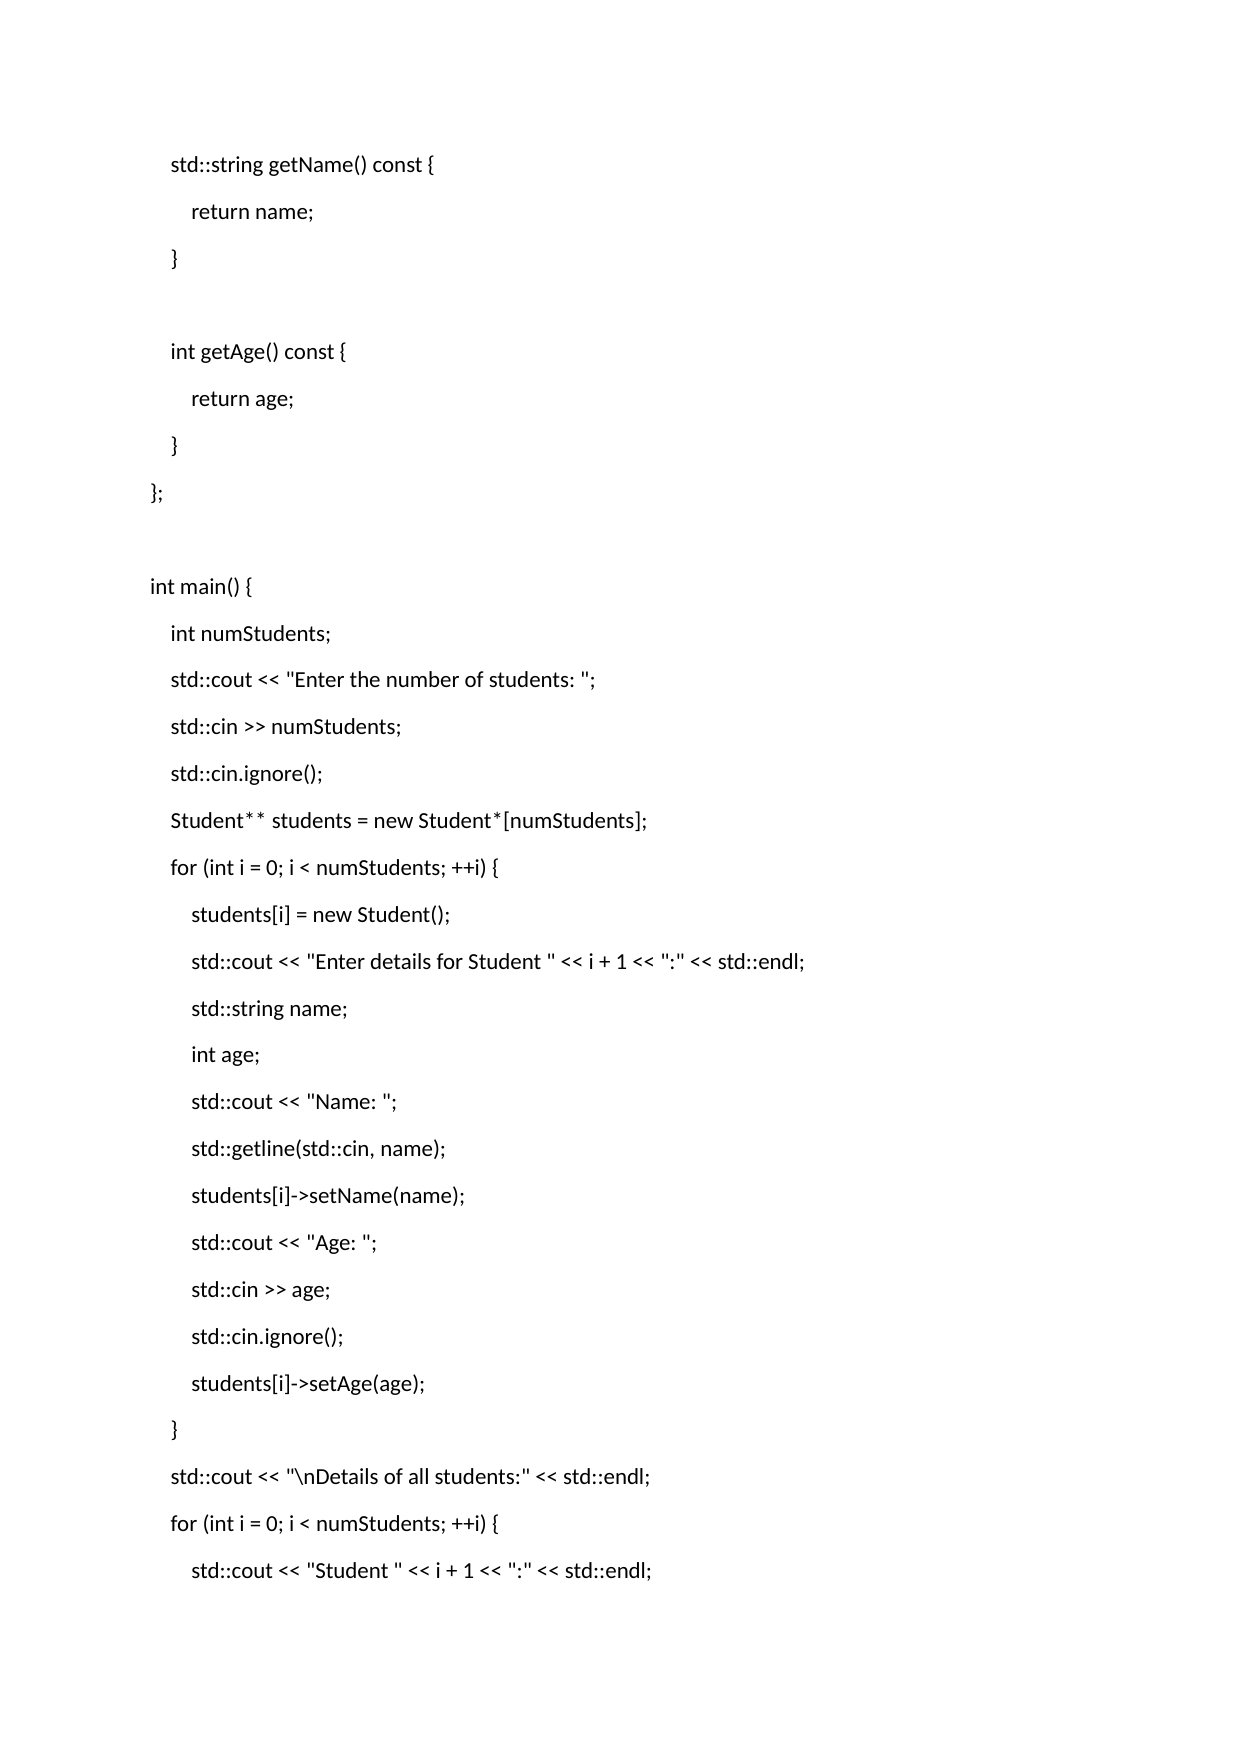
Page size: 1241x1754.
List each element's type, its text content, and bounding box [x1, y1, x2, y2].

text return name; [150, 197, 1090, 225]
text std::cout << "Enter the number of students: "; [150, 666, 1090, 694]
text std::cin.ignore(); [150, 1322, 1090, 1350]
text std::cin.ignore(); [150, 759, 1090, 787]
text std::cout << "Student " << i + 1 << ":" << std::endl; [150, 1556, 1090, 1584]
text std::getline(std::cin, name); [150, 1134, 1090, 1162]
text std::cout << "Enter details for Student " << i + 1 << ":" << std::endl; [150, 947, 1090, 975]
text return age; [150, 384, 1090, 412]
text } [150, 244, 1090, 272]
text std::cout << "Name: "; [150, 1087, 1090, 1116]
text } [150, 431, 1090, 459]
text std::cout << "Age: "; [150, 1228, 1090, 1256]
text }; [150, 478, 1090, 506]
text for (int i = 0; i < numStudents; ++i) { [150, 1509, 1090, 1537]
text std::cin >> numStudents; [150, 712, 1090, 741]
text std::cout << "\nDetails of all students:" << std::endl; [150, 1462, 1090, 1491]
text int main() { [150, 572, 1090, 600]
text std::string name; [150, 994, 1090, 1022]
text Student** students = new Student*[numStudents]; [150, 806, 1090, 834]
text for (int i = 0; i < numStudents; ++i) { [150, 853, 1090, 881]
text int getAge() const { [150, 337, 1090, 366]
text students[i]->setAge(age); [150, 1369, 1090, 1397]
text students[i]->setName(name); [150, 1181, 1090, 1209]
text std::cin >> age; [150, 1275, 1090, 1303]
text students[i] = new Student(); [150, 900, 1090, 928]
text int age; [150, 1041, 1090, 1069]
text int numStudents; [150, 619, 1090, 647]
text } [150, 1416, 1090, 1444]
text std::string getName() const { [150, 150, 1090, 178]
